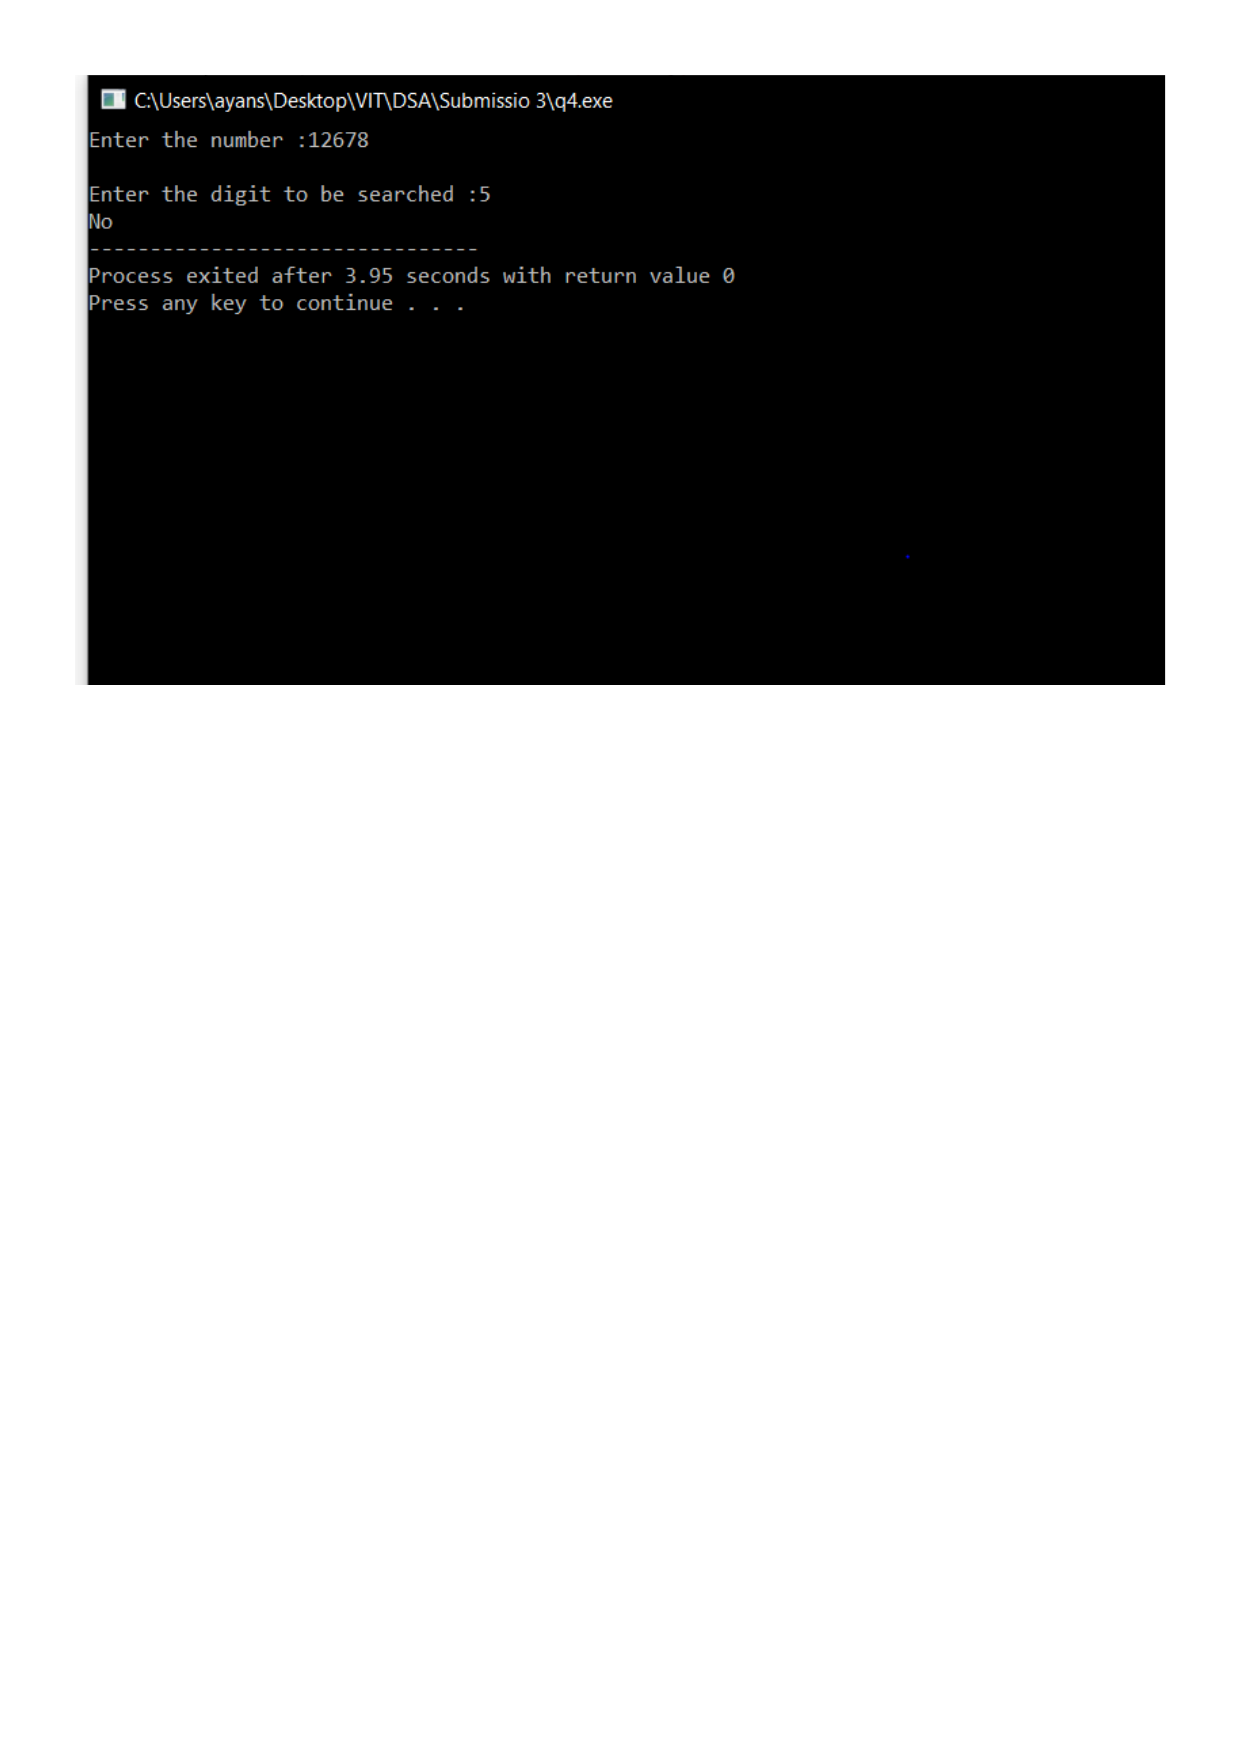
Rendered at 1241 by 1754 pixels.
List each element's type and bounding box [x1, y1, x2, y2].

picture [75, 75, 1166, 685]
